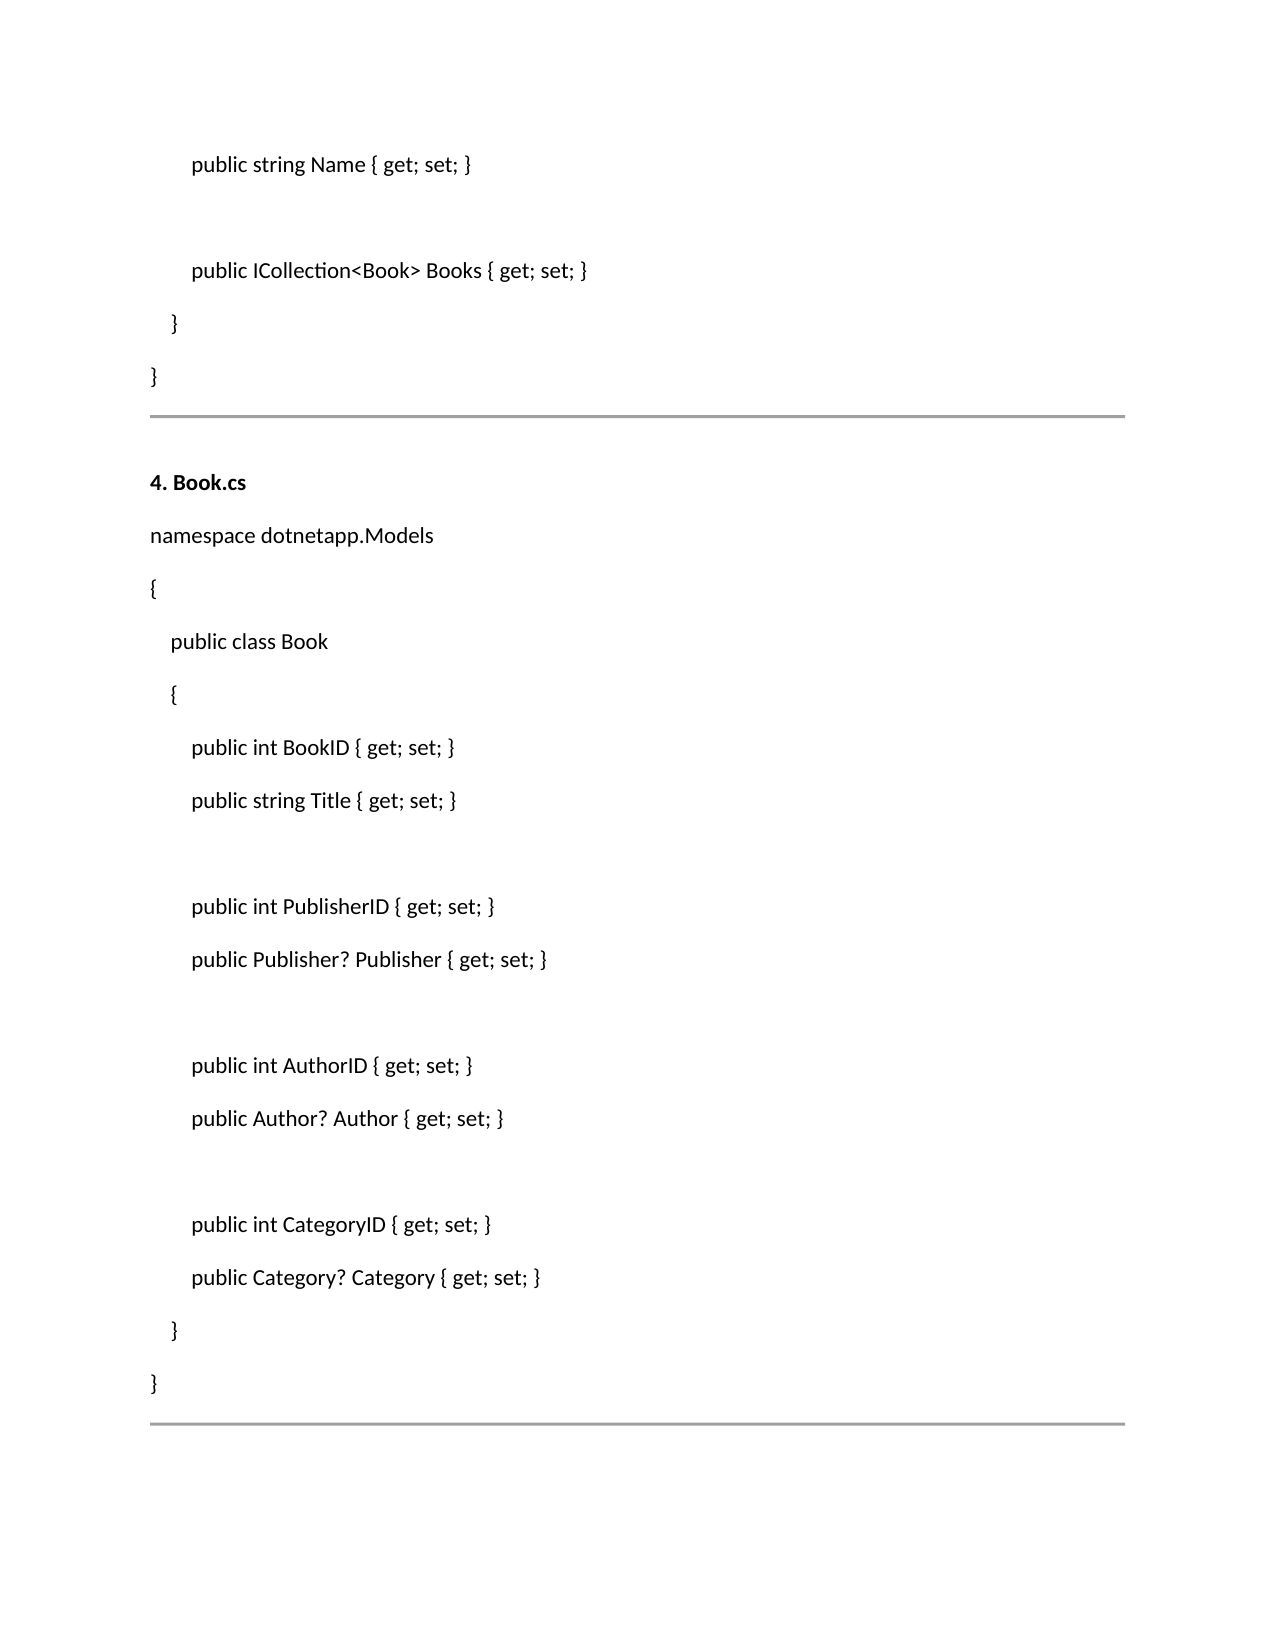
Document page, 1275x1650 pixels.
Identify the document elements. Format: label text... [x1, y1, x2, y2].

text public Publisher? Publisher { get; set; } [150, 945, 1125, 973]
text public int BookID { get; set; } [150, 733, 1125, 761]
text public class Book [150, 627, 1125, 655]
text public int AuthorID { get; set; } [150, 1051, 1125, 1079]
text public int CategoryID { get; set; } [150, 1210, 1125, 1238]
text public string Title { get; set; } [150, 786, 1125, 814]
text } [150, 362, 1125, 390]
text { [150, 680, 1125, 708]
text { [150, 574, 1125, 602]
text public Category? Category { get; set; } [150, 1263, 1125, 1291]
text public string Name { get; set; } [150, 150, 1125, 178]
text } [150, 1316, 1125, 1344]
text } [150, 1369, 1125, 1397]
text namespace dotnetapp.Models [150, 521, 1125, 549]
text public int PublisherID { get; set; } [150, 892, 1125, 920]
text public Author? Author { get; set; } [150, 1104, 1125, 1132]
text 4. Book.cs [150, 468, 1125, 496]
text } [150, 309, 1125, 337]
text public ICollection<Book> Books { get; set; } [150, 256, 1125, 284]
